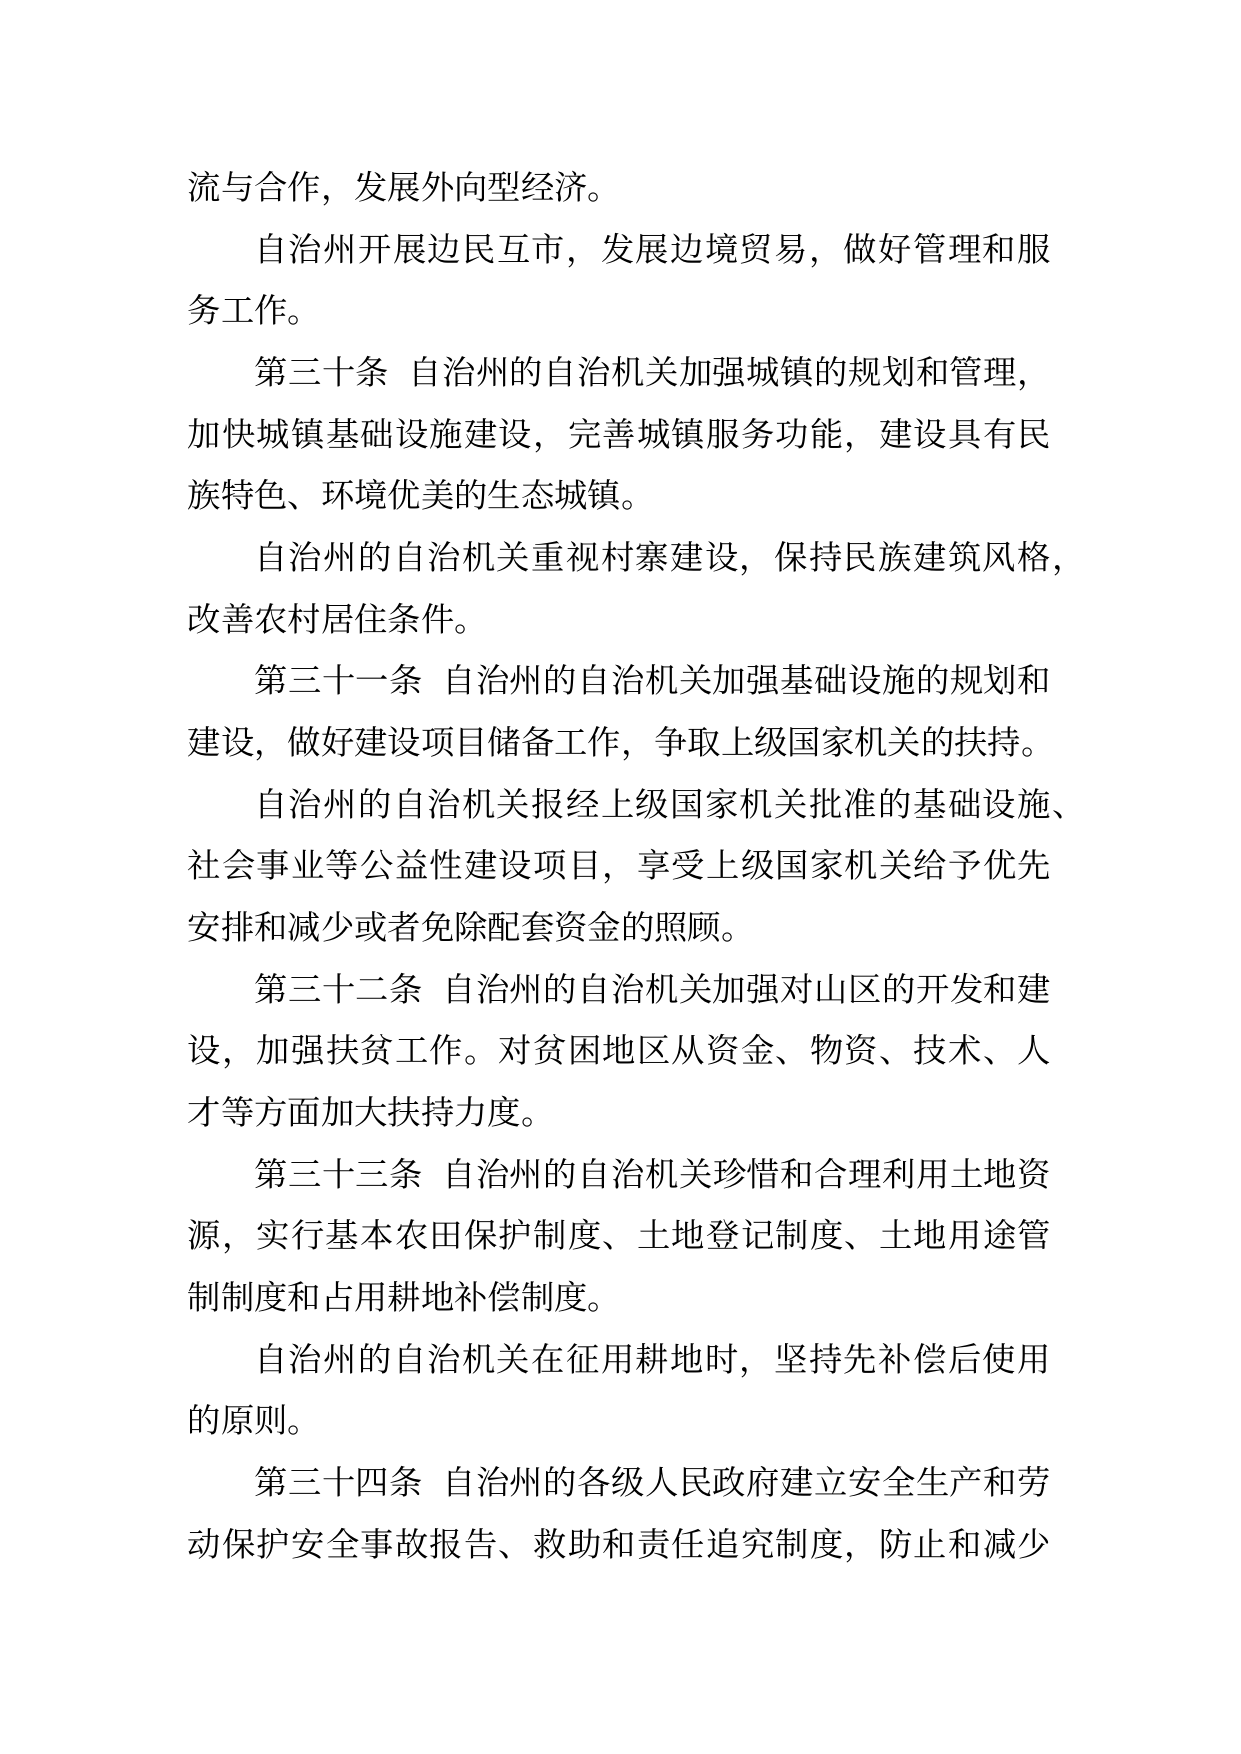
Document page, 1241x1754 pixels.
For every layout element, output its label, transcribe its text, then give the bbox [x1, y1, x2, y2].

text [187, 150, 1053, 212]
text 第三十三条 自治州的自治机关珍惜和合理利用土地资源，实行基本农田保护制度、土地登记制度、土地用途管制制度和占用耕地补偿制度。 [187, 1137, 1053, 1322]
text 自治州的自治机关在征用耕地时，坚持先补偿后使用的原则。 [187, 1322, 1053, 1445]
text 第三十二条 自治州的自治机关加强对山区的开发和建设，加强扶贫工作。对贫困地区从资金、物资、技术、人才等方面加大扶持力度。 [187, 952, 1053, 1137]
text 自治州的自治机关重视村寨建设，保持民族建筑风格，改善农村居住条件。 [187, 520, 1053, 643]
text 自治州的自治机关报经上级国家机关批准的基础设施、社会事业等公益性建设项目，享受上级国家机关给予优先安排和减少或者免除配套资金的照顾。 [187, 767, 1053, 952]
text 第三十条 自治州的自治机关加强城镇的规划和管理，加快城镇基础设施建设，完善城镇服务功能，建设具有民族特色、环境优美的生态城镇。 [187, 335, 1053, 520]
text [187, 1445, 1053, 1568]
text 自治州开展边民互市，发展边境贸易，做好管理和服务工作。 [187, 212, 1053, 335]
text 第三十一条 自治州的自治机关加强基础设施的规划和建设，做好建设项目储备工作，争取上级国家机关的扶持。 [187, 643, 1053, 767]
